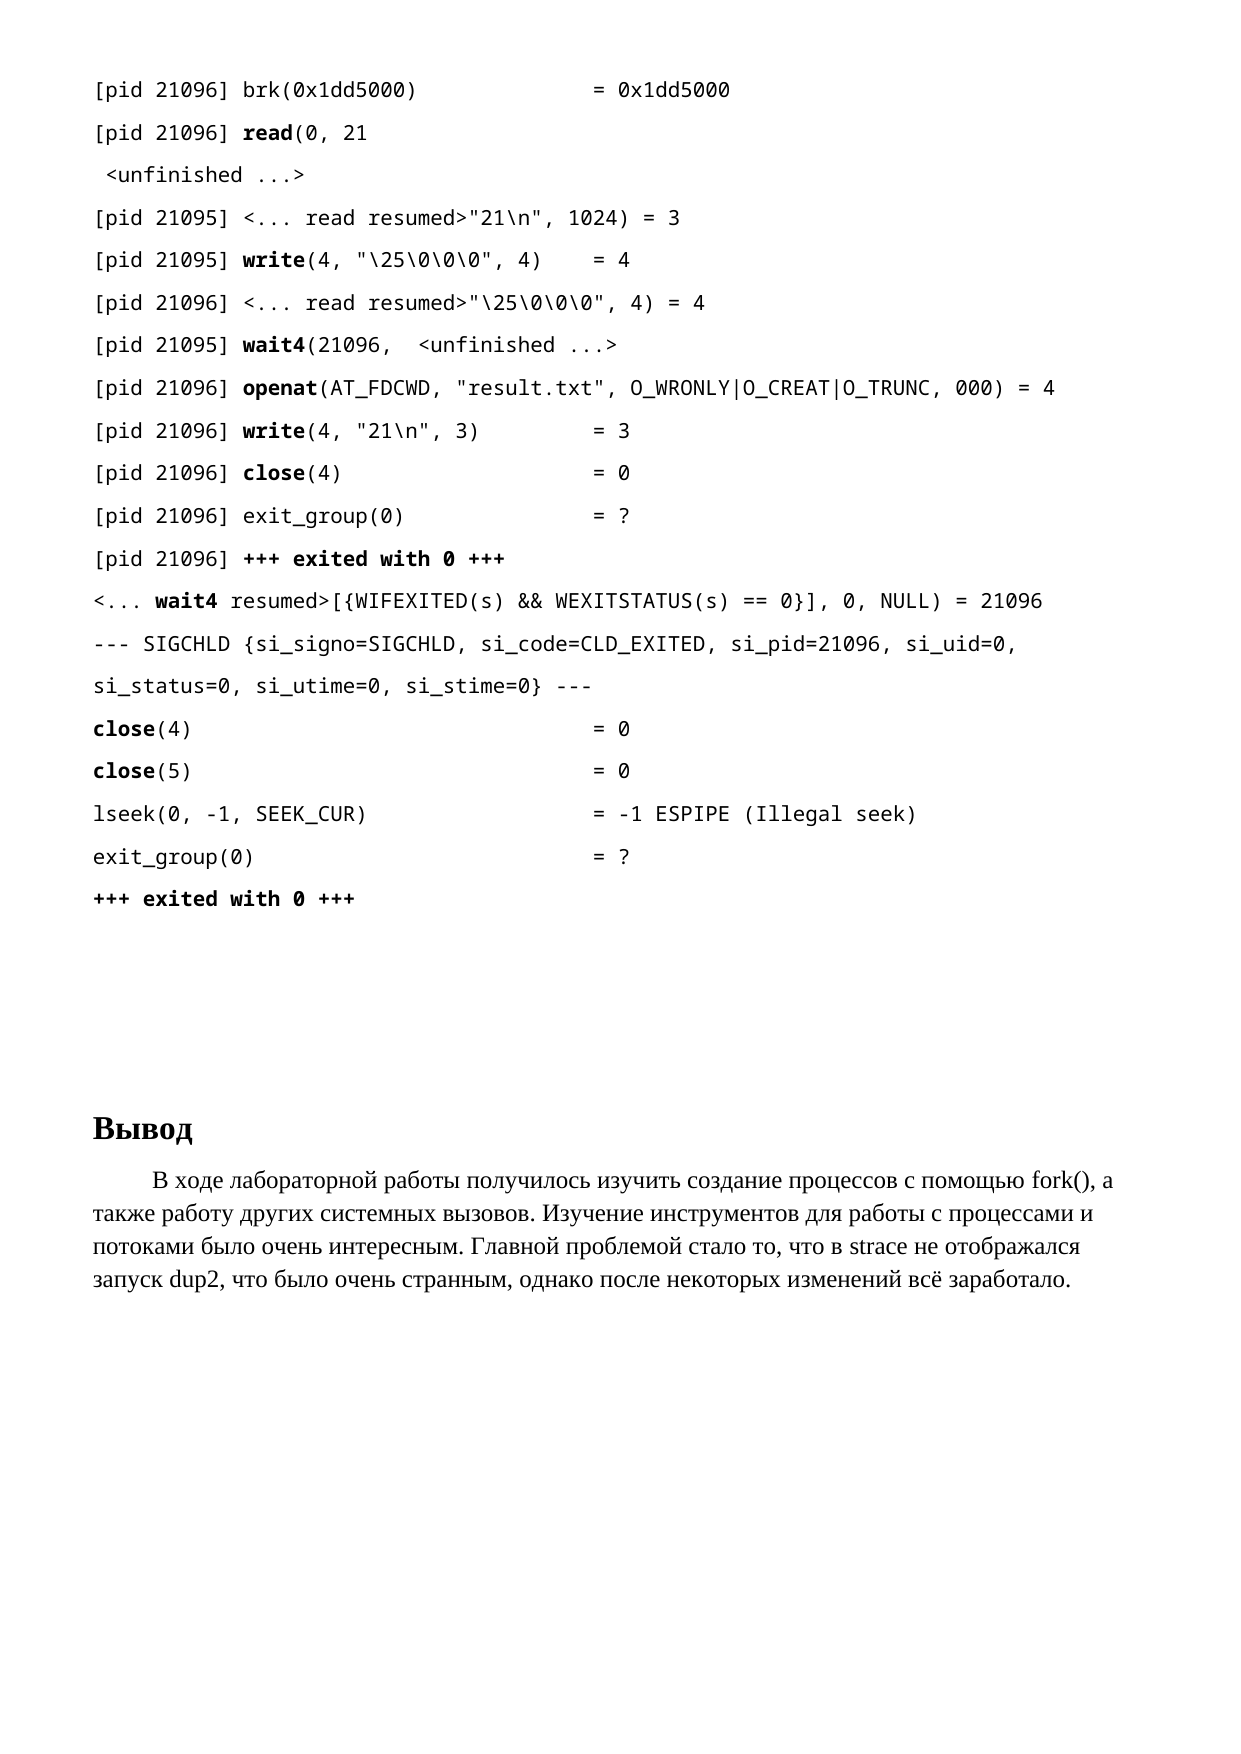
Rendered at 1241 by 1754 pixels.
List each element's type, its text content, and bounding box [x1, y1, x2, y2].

text [pid 21095] <... read resumed>"21\n", 1024) = 3 [93, 203, 1147, 231]
text exit_group(0) = ? [93, 842, 1147, 870]
text lseek(0, -1, SEEK_CUR) = -1 ESPIPE (Illegal seek) [93, 799, 1147, 828]
text [pid 21095] wait4(21096, <unfinished ...> [93, 331, 1147, 359]
text В ходе лабораторной работы получилось изучить создание процессов с помощью fork(), а также работу других системных вызовов. Изучение инструментов для работы с процессами и потоками было очень интересным. Главной проблемой стало то, что в strace не отображался запуск dup2, что было очень странным, однако после некоторых изменений всё заработало. [93, 1165, 1147, 1293]
text +++ exited with 0 +++ [93, 884, 1147, 913]
text [pid 21096] close(4) = 0 [93, 458, 1147, 487]
text Вывод [93, 1108, 1147, 1147]
text [pid 21096] write(4, "21\n", 3) = 3 [93, 416, 1147, 444]
text [pid 21096] read(0, 21 [93, 118, 1147, 146]
text [pid 21095] write(4, "\25\0\0\0", 4) = 4 [93, 245, 1147, 274]
text close(5) = 0 [93, 757, 1147, 785]
text [pid 21096] <... read resumed>"\25\0\0\0", 4) = 4 [93, 288, 1147, 316]
text [pid 21096] exit_group(0) = ? [93, 501, 1147, 529]
text <unfinished ...> [93, 160, 1147, 189]
text <... wait4 resumed>[{WIFEXITED(s) && WEXITSTATUS(s) == 0}], 0, NULL) = 21096 [93, 586, 1147, 615]
text [pid 21096] +++ exited with 0 +++ [93, 544, 1147, 572]
text close(4) = 0 [93, 714, 1147, 742]
text [pid 21096] openat(AT_FDCWD, "result.txt", O_WRONLY|O_CREAT|O_TRUNC, 000) = 4 [93, 373, 1147, 402]
text [pid 21096] brk(0x1dd5000) = 0x1dd5000 [93, 75, 1147, 103]
text --- SIGCHLD {si_signo=SIGCHLD, si_code=CLD_EXITED, si_pid=21096, si_uid=0, si_status=0, si_utime=0, si_stime=0} --- [93, 629, 1147, 700]
